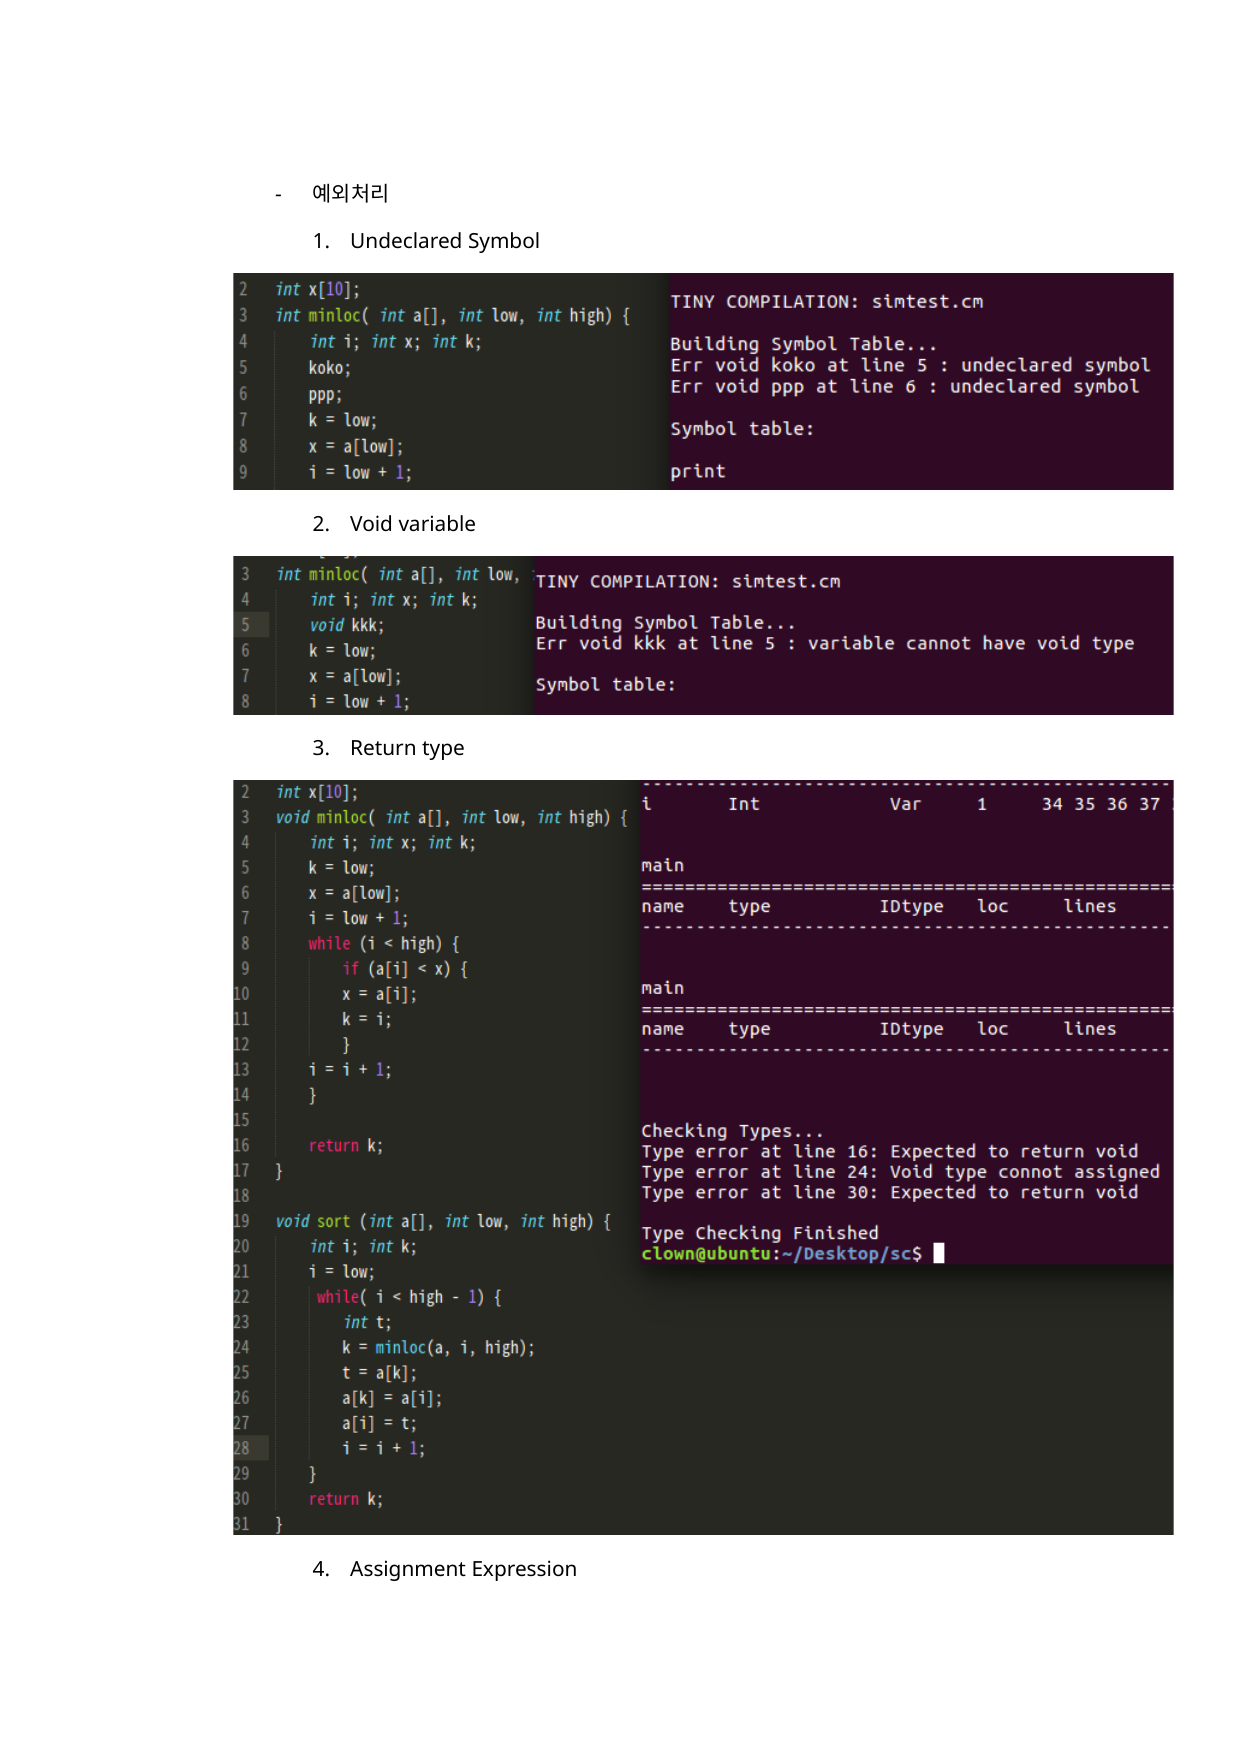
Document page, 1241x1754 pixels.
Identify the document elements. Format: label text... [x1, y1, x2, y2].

list Void variable [312, 509, 1090, 537]
list 예외처리 [275, 177, 1090, 207]
list Assignment Expression [312, 1554, 1090, 1582]
picture [233, 780, 1174, 1535]
list Return type [312, 733, 1090, 762]
picture [233, 556, 1174, 715]
list Undeclared Symbol [312, 227, 1090, 255]
picture [233, 273, 1174, 490]
